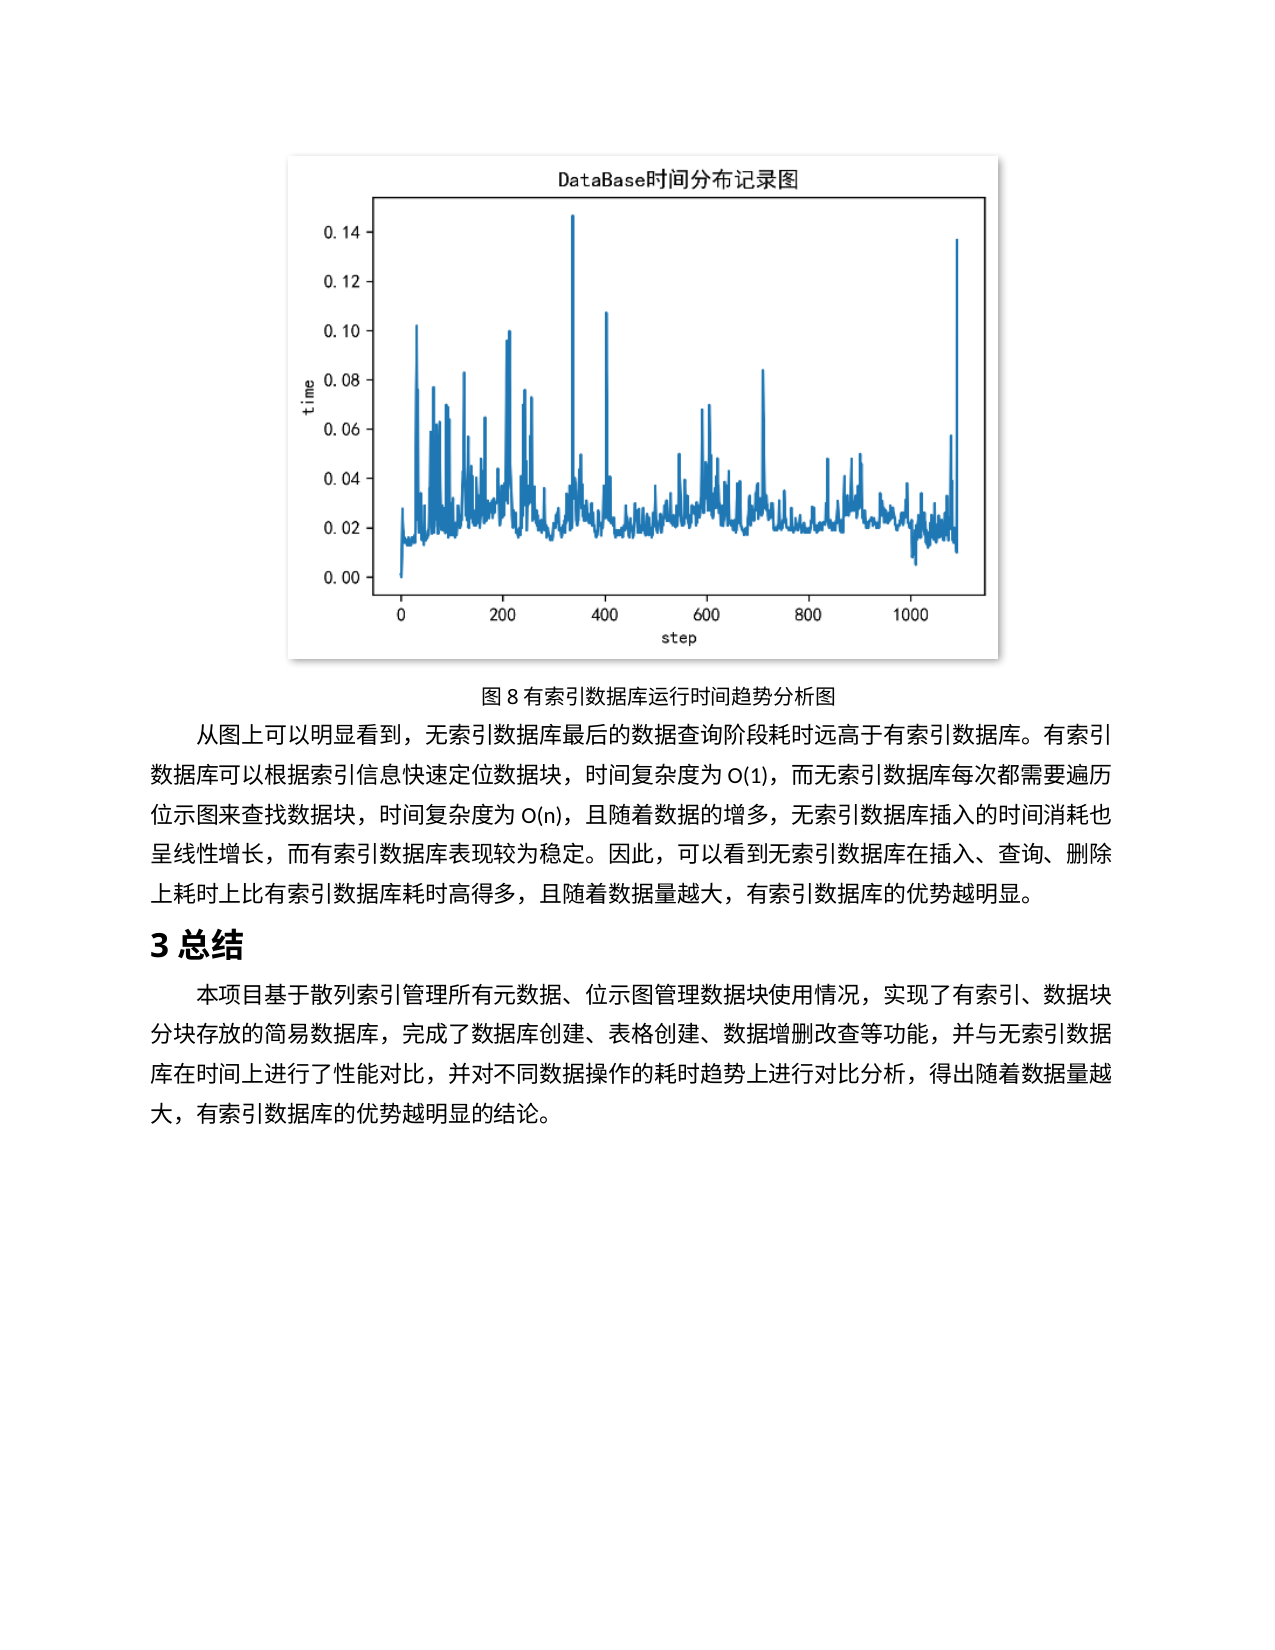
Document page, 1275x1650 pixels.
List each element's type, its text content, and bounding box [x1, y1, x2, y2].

text 图 8 有索引数据库运行时间趋势分析图 [150, 681, 1125, 711]
text 本项目基于散列索引管理所有元数据、位示图管理数据块使用情况，实现了有索引、数据块分块存放的简易数据库，完成了数据库创建、表格创建、数据增删改查等功能，并与无索引数据库在时间上进行了性能对比，并对不同数据操作的耗时趋势上进行对比分析，得出随着数据量越大，有索引数据库的优势越明显的结论。 [150, 977, 1125, 1129]
text 从图上可以明显看到，无索引数据库最后的数据查询阶段耗时远高于有索引数据库。有索引数据库可以根据索引信息快速定位数据块，时间复杂度为O(1)，而无索引数据库每次都需要遍历位示图来查找数据块，时间复杂度为O(n)，且随着数据的增多，无索引数据库插入的时间消耗也呈线性增长，而有索引数据库表现较为稳定。因此，可以看到无索引数据库在插入、查询、删除上耗时上比有索引数据库耗时高得多，且随着数据量越大，有索引数据库的优势越明显。 [150, 717, 1125, 909]
picture [288, 156, 998, 659]
subtitle 总结 [150, 918, 1125, 967]
